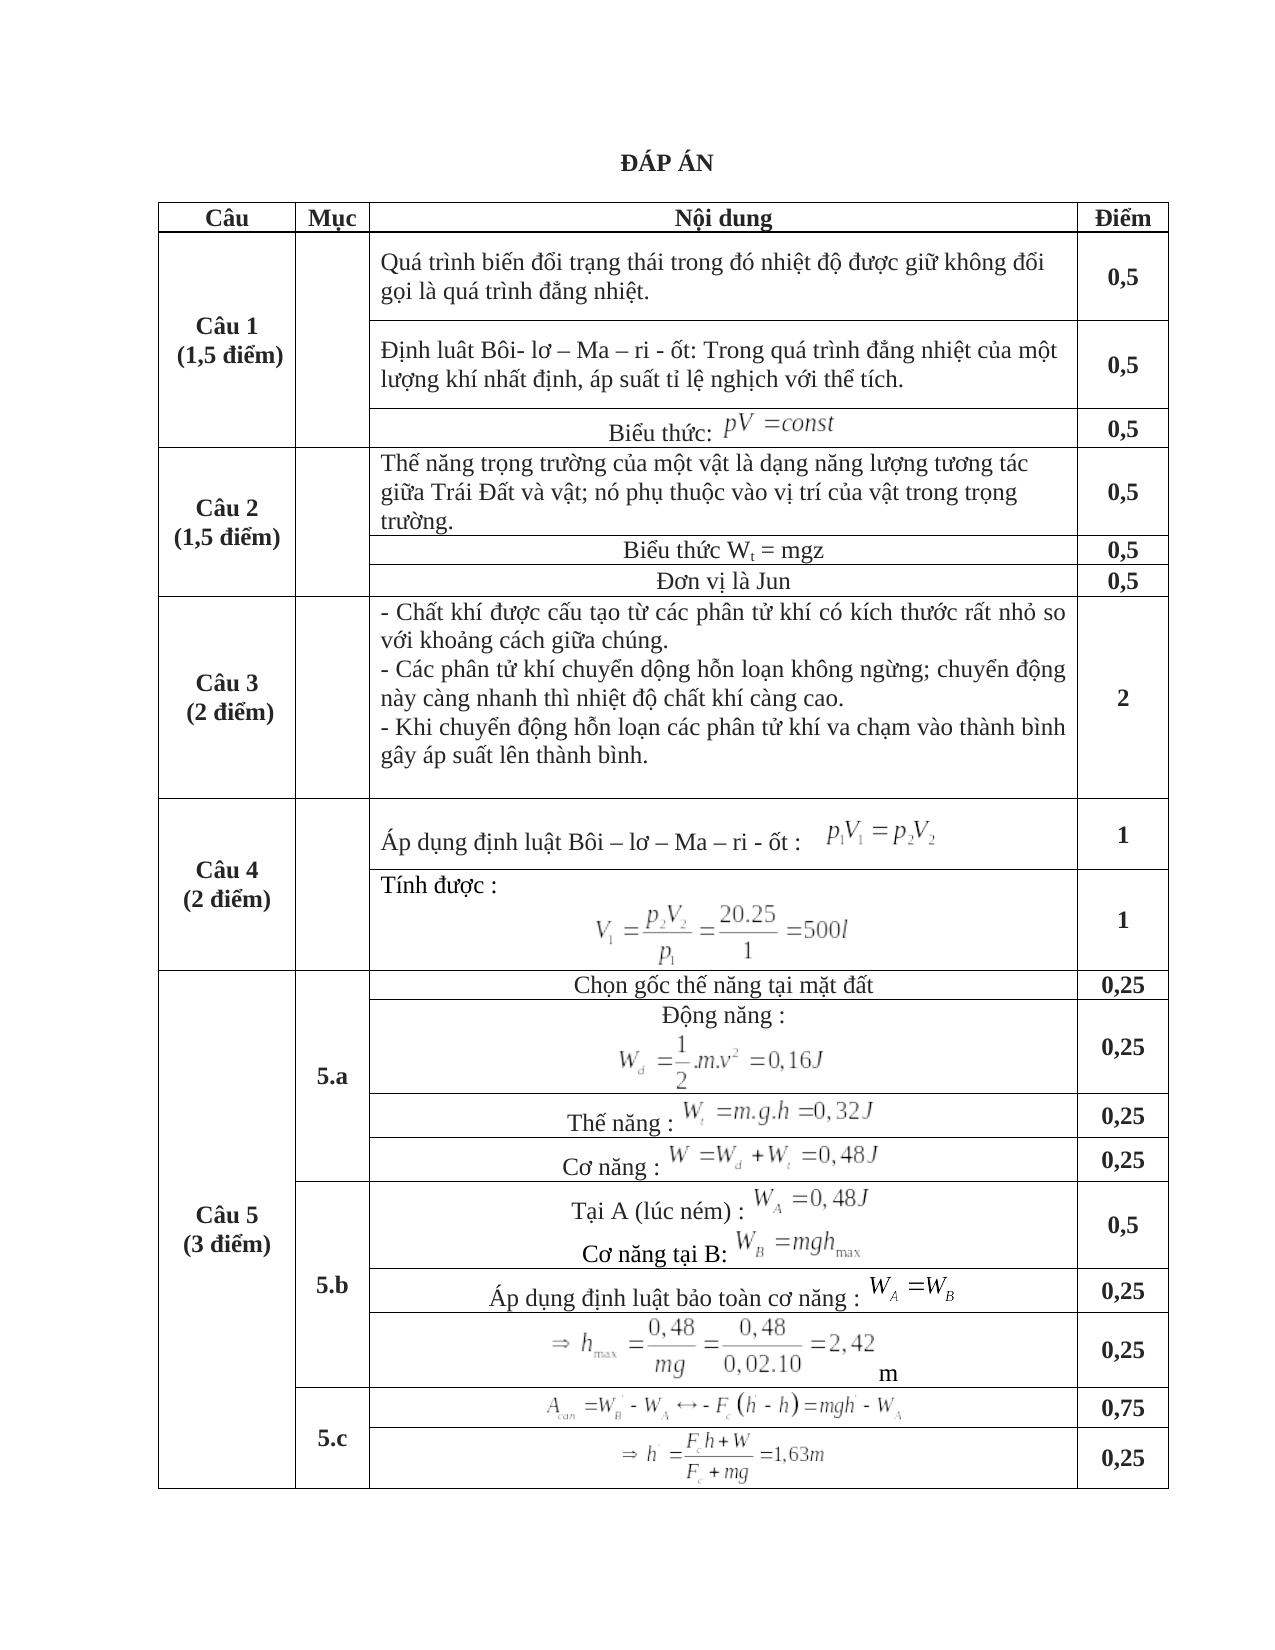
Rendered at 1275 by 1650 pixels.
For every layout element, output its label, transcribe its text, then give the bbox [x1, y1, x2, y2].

table_cell 5.c [296, 1388, 369, 1488]
table_cell 0,25 [1078, 1269, 1168, 1312]
table_cell - Chất khí được cấu tạo từ các phân tử khí có kích thước rất nhỏ so với khoảng cách giữa chúng. - Các phân tử khí chuyển dộng hỗn loạn không ngừng; chuyển động này càng nhanh thì nhiệt độ chất khí càng cao. - Khi chuyển động hỗn loạn các phân tử khí va chạm vào thành bình gây áp suất lên thành bình. [370, 597, 1077, 798]
table_cell 5.a [296, 971, 369, 1181]
table_cell m [370, 1313, 1077, 1387]
table_cell 0,5 [1078, 409, 1168, 447]
table_cell Động năng : [370, 1000, 1077, 1093]
table_cell Câu 4 (2 điểm) [159, 799, 295, 969]
table_cell 0,25 [1078, 971, 1168, 999]
table_cell 2 [1078, 597, 1168, 798]
table_cell Cơ năng : [370, 1138, 1077, 1181]
table_cell 1 [1078, 870, 1168, 969]
table_cell Quá trình biến đổi trạng thái trong đó nhiệt độ được giữ không đổi gọi là quá trình đẳng nhiệt. [370, 233, 1077, 320]
table_cell Áp dụng định luật bảo toàn cơ năng : [370, 1269, 1077, 1312]
table_cell Câu 1 (1,5 điểm) [159, 233, 295, 447]
table_cell 0,25 [1078, 1428, 1168, 1488]
table_cell 0,5 [1078, 565, 1168, 596]
table_cell Chọn gốc thế năng tại mặt đất [370, 971, 1077, 999]
table_cell 0,25 [1078, 1313, 1168, 1387]
table_cell 0,5 [1078, 321, 1168, 408]
table_header Điểm [1078, 203, 1168, 231]
table_cell 0,5 [1078, 536, 1168, 564]
table_cell Đơn vị là Jun [370, 565, 1077, 596]
table_cell [296, 233, 369, 447]
table_cell Câu 3 (2 điểm) [159, 597, 295, 798]
table_cell 0,25 [1078, 1094, 1168, 1137]
table_cell 0,25 [1078, 1000, 1168, 1093]
table_header Nội dung [370, 203, 1077, 231]
table_cell Biểu thức: [370, 409, 1077, 447]
table_header Mục [296, 203, 369, 231]
text ĐÁP ÁN [177, 148, 1157, 176]
table_cell Tại A (lúc ném) : Cơ năng tại B: [370, 1182, 1077, 1268]
table_cell 0,5 [1078, 1182, 1168, 1268]
table_cell 1 [1078, 799, 1168, 869]
table_cell 5.b [296, 1182, 369, 1387]
table_cell Biểu thức Wt = mgz [370, 536, 1077, 564]
table_cell 0,5 [1078, 233, 1168, 320]
table_cell 0,75 [1078, 1388, 1168, 1427]
table_cell Thế năng : [370, 1094, 1077, 1137]
table_cell Câu 5 (3 điểm) [159, 971, 295, 1488]
table_cell 0,5 [1078, 448, 1168, 534]
table_cell Tính được : [370, 870, 1077, 969]
table_cell Thế năng trọng trường của một vật là dạng năng lượng tương tác giữa Trái Đất và vật; nó phụ thuộc vào vị trí của vật trong trọng trường. [370, 448, 1077, 534]
table_cell [370, 1388, 1077, 1427]
table_cell [296, 597, 369, 798]
table_cell Áp dụng định luật Bôi – lơ – Ma – ri - ốt : [370, 799, 1077, 869]
table_cell [370, 1428, 1077, 1488]
table_cell [296, 799, 369, 969]
table_cell Câu 2 (1,5 điểm) [159, 448, 295, 596]
table_header Câu [159, 203, 295, 231]
table_cell 0,25 [1078, 1138, 1168, 1181]
table_cell [296, 448, 369, 596]
table_cell Định luât Bôi- lơ – Ma – ri - ốt: Trong quá trình đẳng nhiệt của một lượng khí nhất định, áp suất tỉ lệ nghịch với thể tích. [370, 321, 1077, 408]
